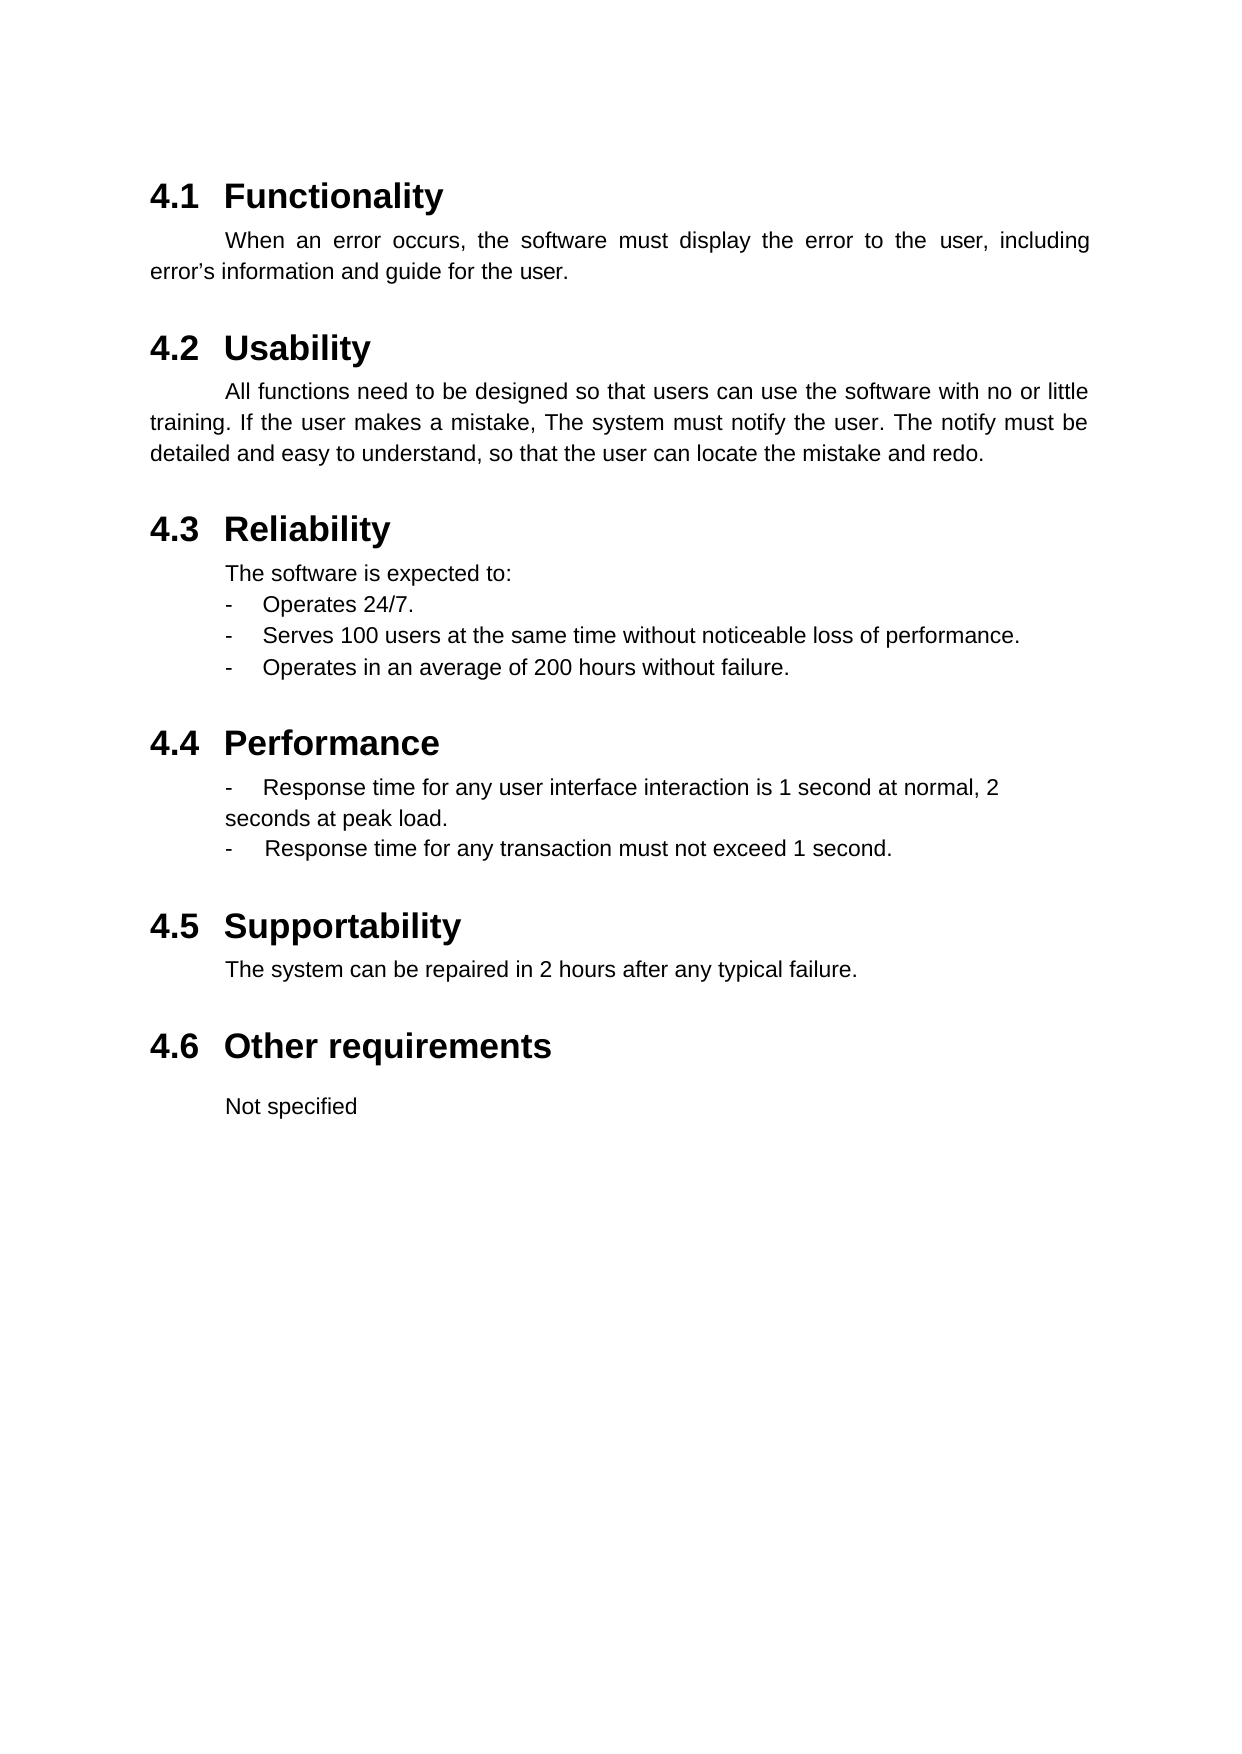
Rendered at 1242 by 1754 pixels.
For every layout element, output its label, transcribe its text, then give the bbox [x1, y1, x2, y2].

text Not specified [225, 1093, 1133, 1119]
text The software is expected to: [225, 560, 1133, 586]
list Operates 24/7. [225, 591, 1133, 617]
subtitle Reliability [150, 508, 1133, 549]
text When an error occurs, the software must display the error to the user, including error’s information and guide for the user. [150, 227, 1090, 284]
list Response time for any transaction must not exceed 1 second. [225, 836, 1133, 862]
subtitle Other requirements [150, 1025, 1133, 1066]
text All functions need to be designed so that users can use the software with no or little training. If the user makes a mistake, The system must notify the user. The notify must be detailed and easy to understand, so that the user can locate the mistake and redo. [150, 378, 1089, 466]
list Serves 100 users at the same time without noticeable loss of performance. [225, 622, 1133, 649]
text The system can be repaired in 2 hours after any typical failure. [225, 956, 1133, 982]
subtitle Supportability [150, 905, 1133, 946]
subtitle Performance [150, 723, 1133, 763]
subtitle Usability [150, 327, 1133, 367]
subtitle Functionality [150, 176, 1133, 216]
list Operates in an average of 200 hours without failure. [225, 653, 1133, 680]
list Response time for any user interface interaction is 1 second at normal, 2 seconds at peak load. [225, 774, 1090, 831]
